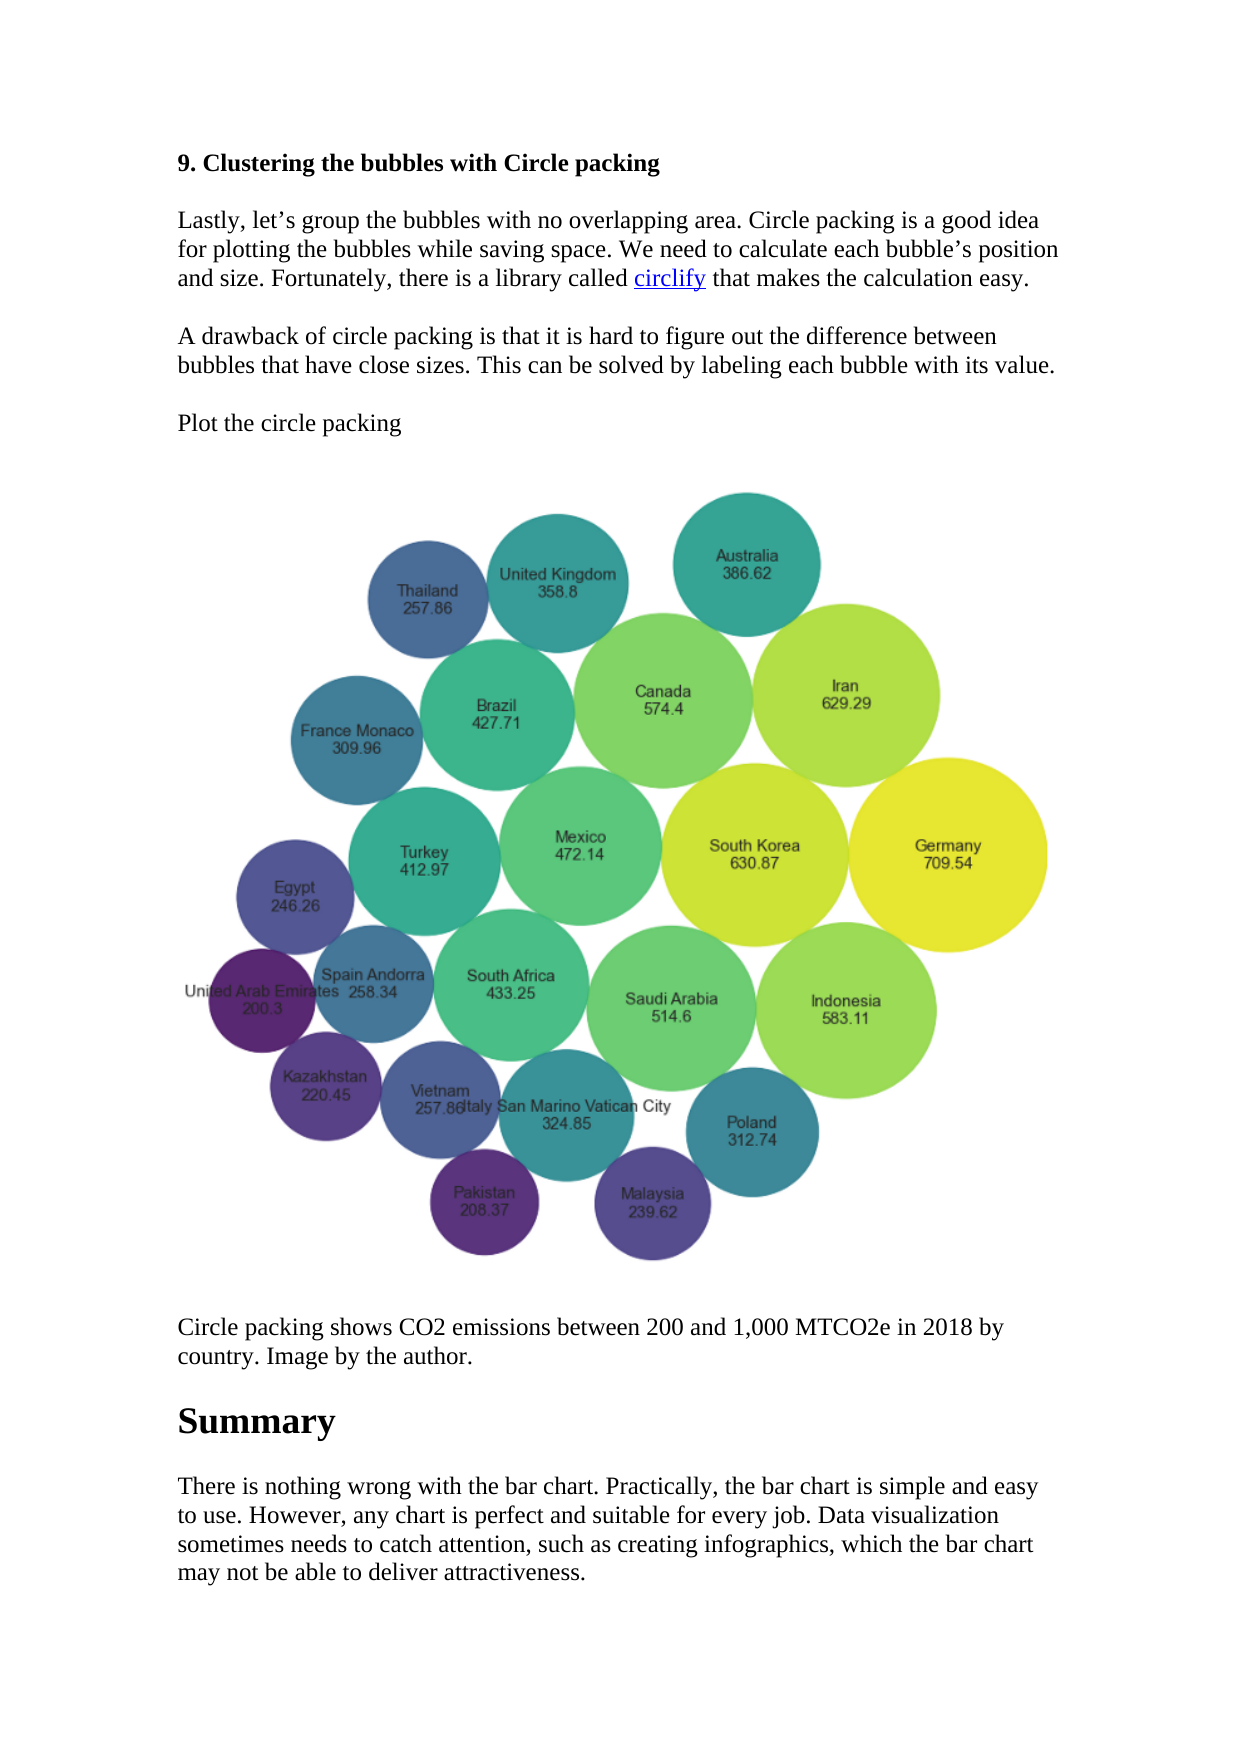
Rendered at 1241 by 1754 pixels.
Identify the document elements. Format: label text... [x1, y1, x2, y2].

text There is nothing wrong with the bar chart. Practically, the bar chart is simple and easy to use. However, any chart is perfect and suitable for every job. Data visualization sometimes needs to catch attention, such as creating infographics, which the bar chart may not be able to deliver attractiveness. [177, 1471, 1063, 1586]
text Summary [177, 1399, 1063, 1442]
picture [177, 465, 1055, 1313]
text Circle packing shows CO2 emissions between 200 and 1,000 MTCO2e in 2018 by country. Image by the author. [177, 1312, 1063, 1370]
text 9. Clustering the bubbles with Circle packing [177, 148, 1063, 176]
text Lastly, let’s group the bubbles with no overlapping area. Circle packing is a good idea for plotting the bubbles while saving space. We need to calculate each bubble’s position and size. Fortunately, there is a library called circlify that makes the calculation easy. [177, 206, 1063, 292]
text A drawback of circle packing is that it is hard to figure out the difference between bubbles that have close sizes. This can be solved by labeling each bubble with its value. [177, 321, 1063, 378]
text Plot the circle packing [177, 408, 1063, 436]
